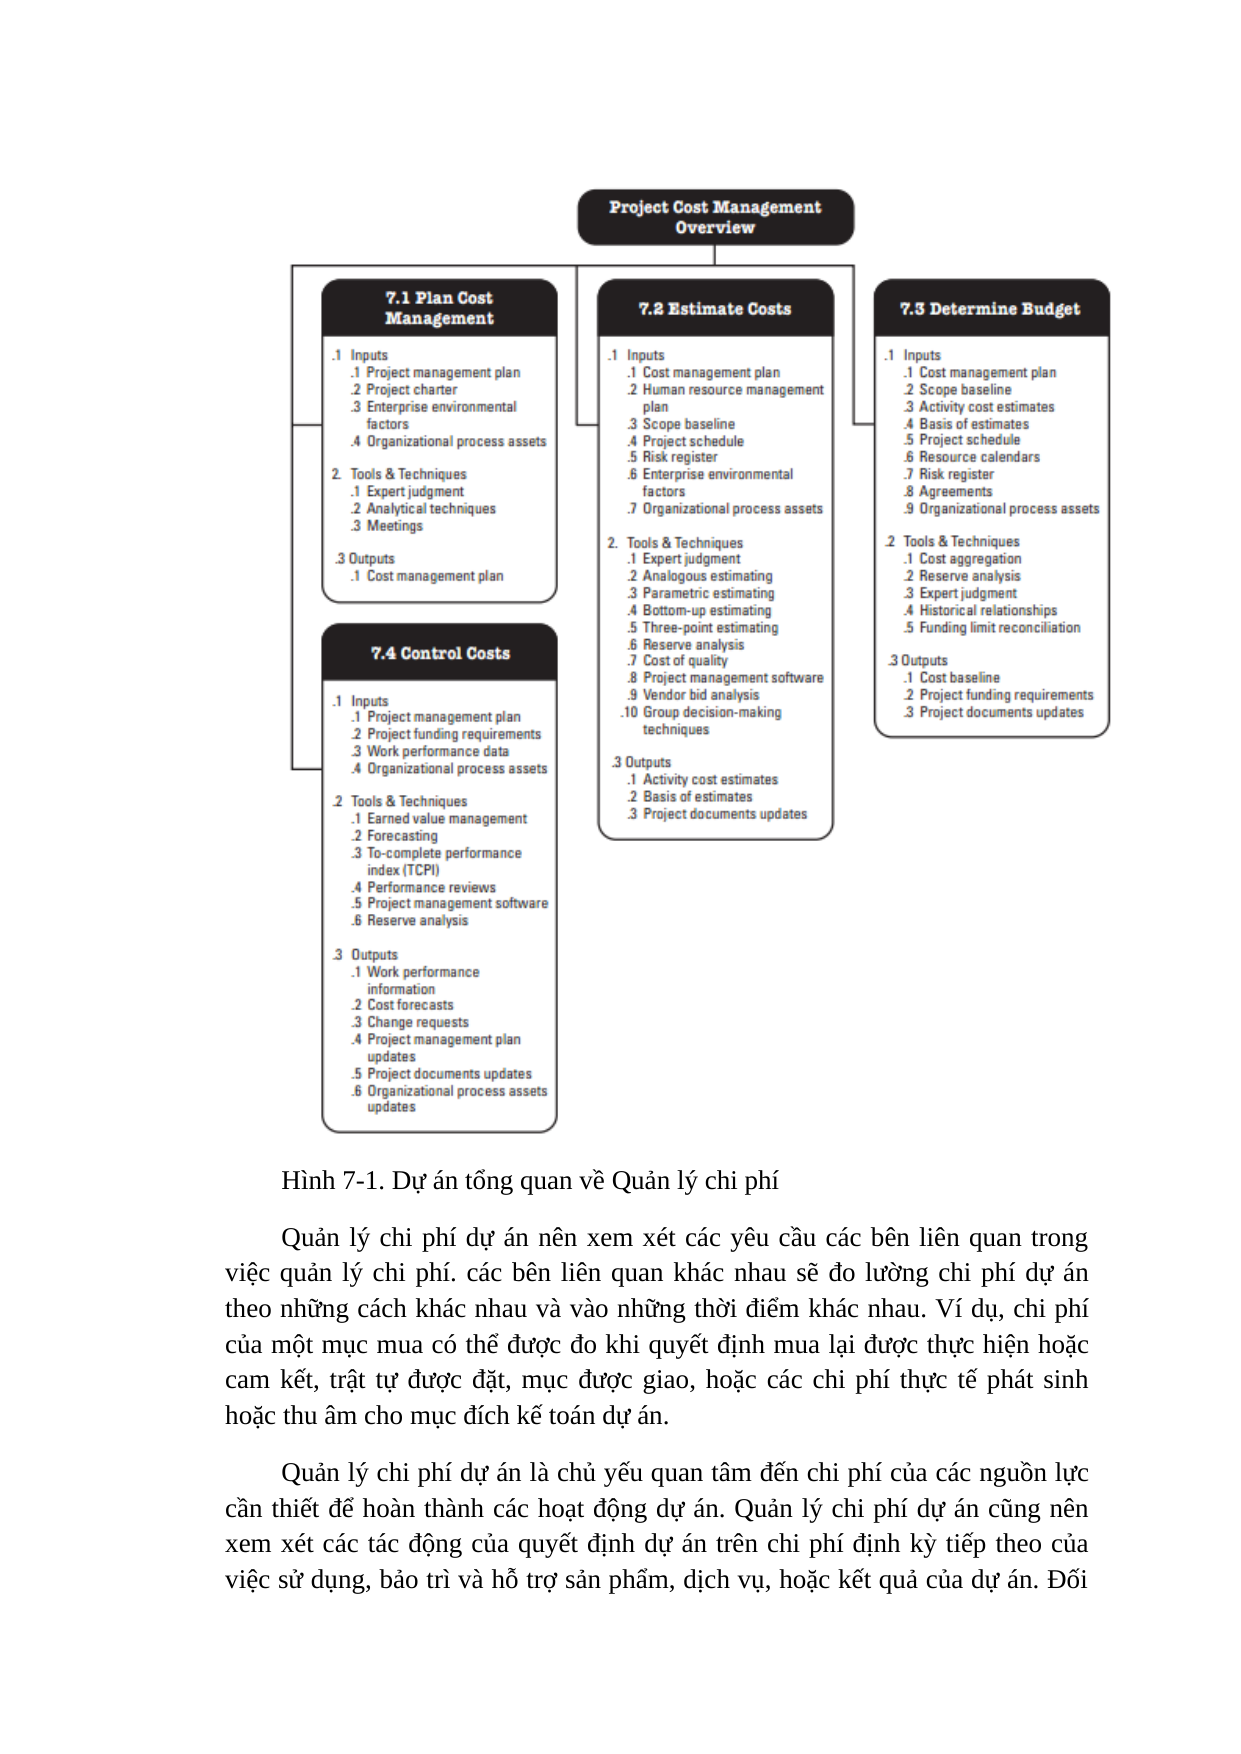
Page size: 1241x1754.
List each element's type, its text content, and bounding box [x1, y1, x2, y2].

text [225, 1456, 1090, 1594]
picture [281, 150, 1112, 1140]
text Quản lý chi phí dự án nên xem xét các yêu cầu các bên liên quan trong việc quản lý chi phí. các bên liên quan khác nhau sẽ đo lường chi phí dự án theo những cách khác nhau và vào những thời điểm khác nhau. Ví dụ, chi phí của một mục mua có thể được đo khi quyết định mua lại được thực hiện hoặc cam kết, trật tự được đặt, mục được giao, hoặc các chi phí thực tế phát sinh hoặc thu âm cho mục đích kế toán dự án. [225, 1221, 1090, 1431]
text Hình 7-1. Dự án tổng quan về Quản lý chi phí [225, 1164, 1090, 1195]
